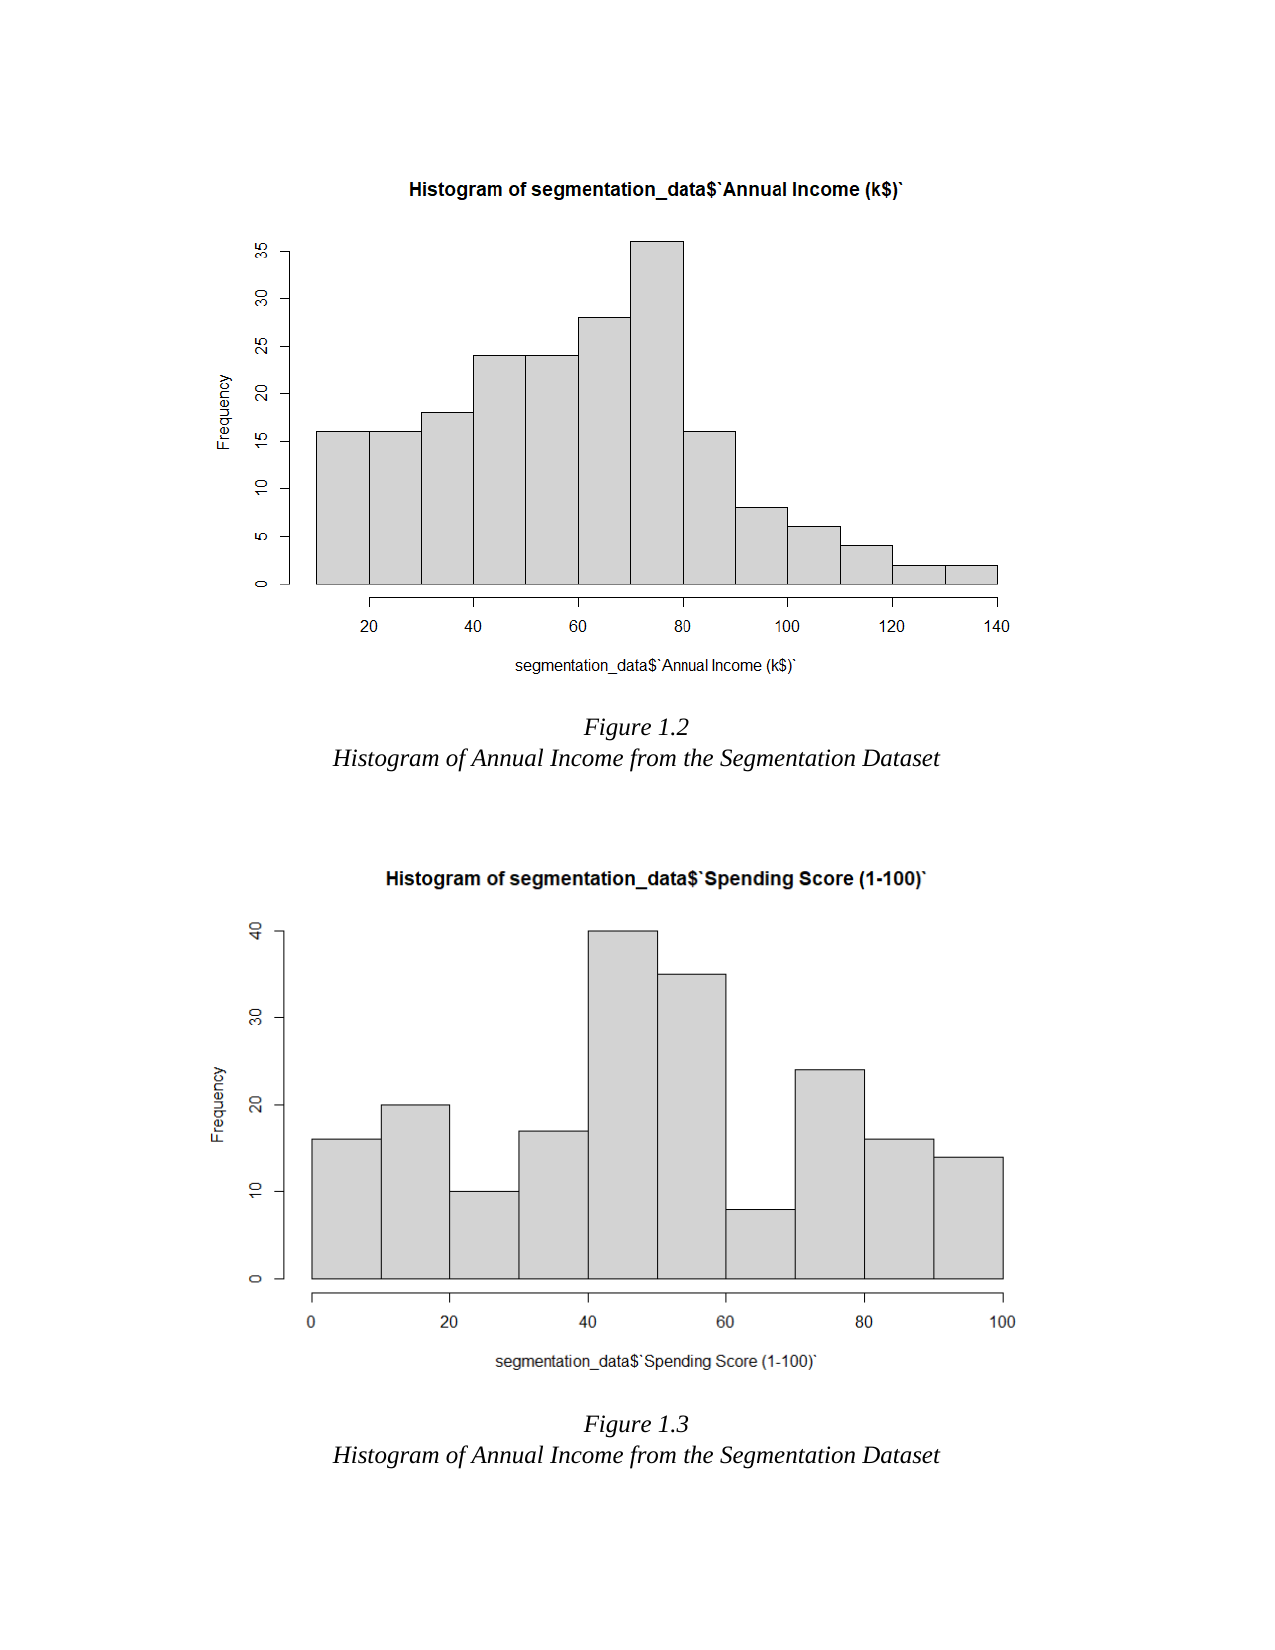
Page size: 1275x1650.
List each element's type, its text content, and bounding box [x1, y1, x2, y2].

text Histogram of Annual Income from the Segmentation Dataset [150, 743, 1125, 772]
text Figure 1.2 [150, 712, 1125, 741]
picture [205, 838, 1071, 1391]
picture [211, 150, 1064, 694]
text Histogram of Annual Income from the Segmentation Dataset [150, 1440, 1125, 1469]
text Figure 1.3 [150, 1409, 1125, 1438]
